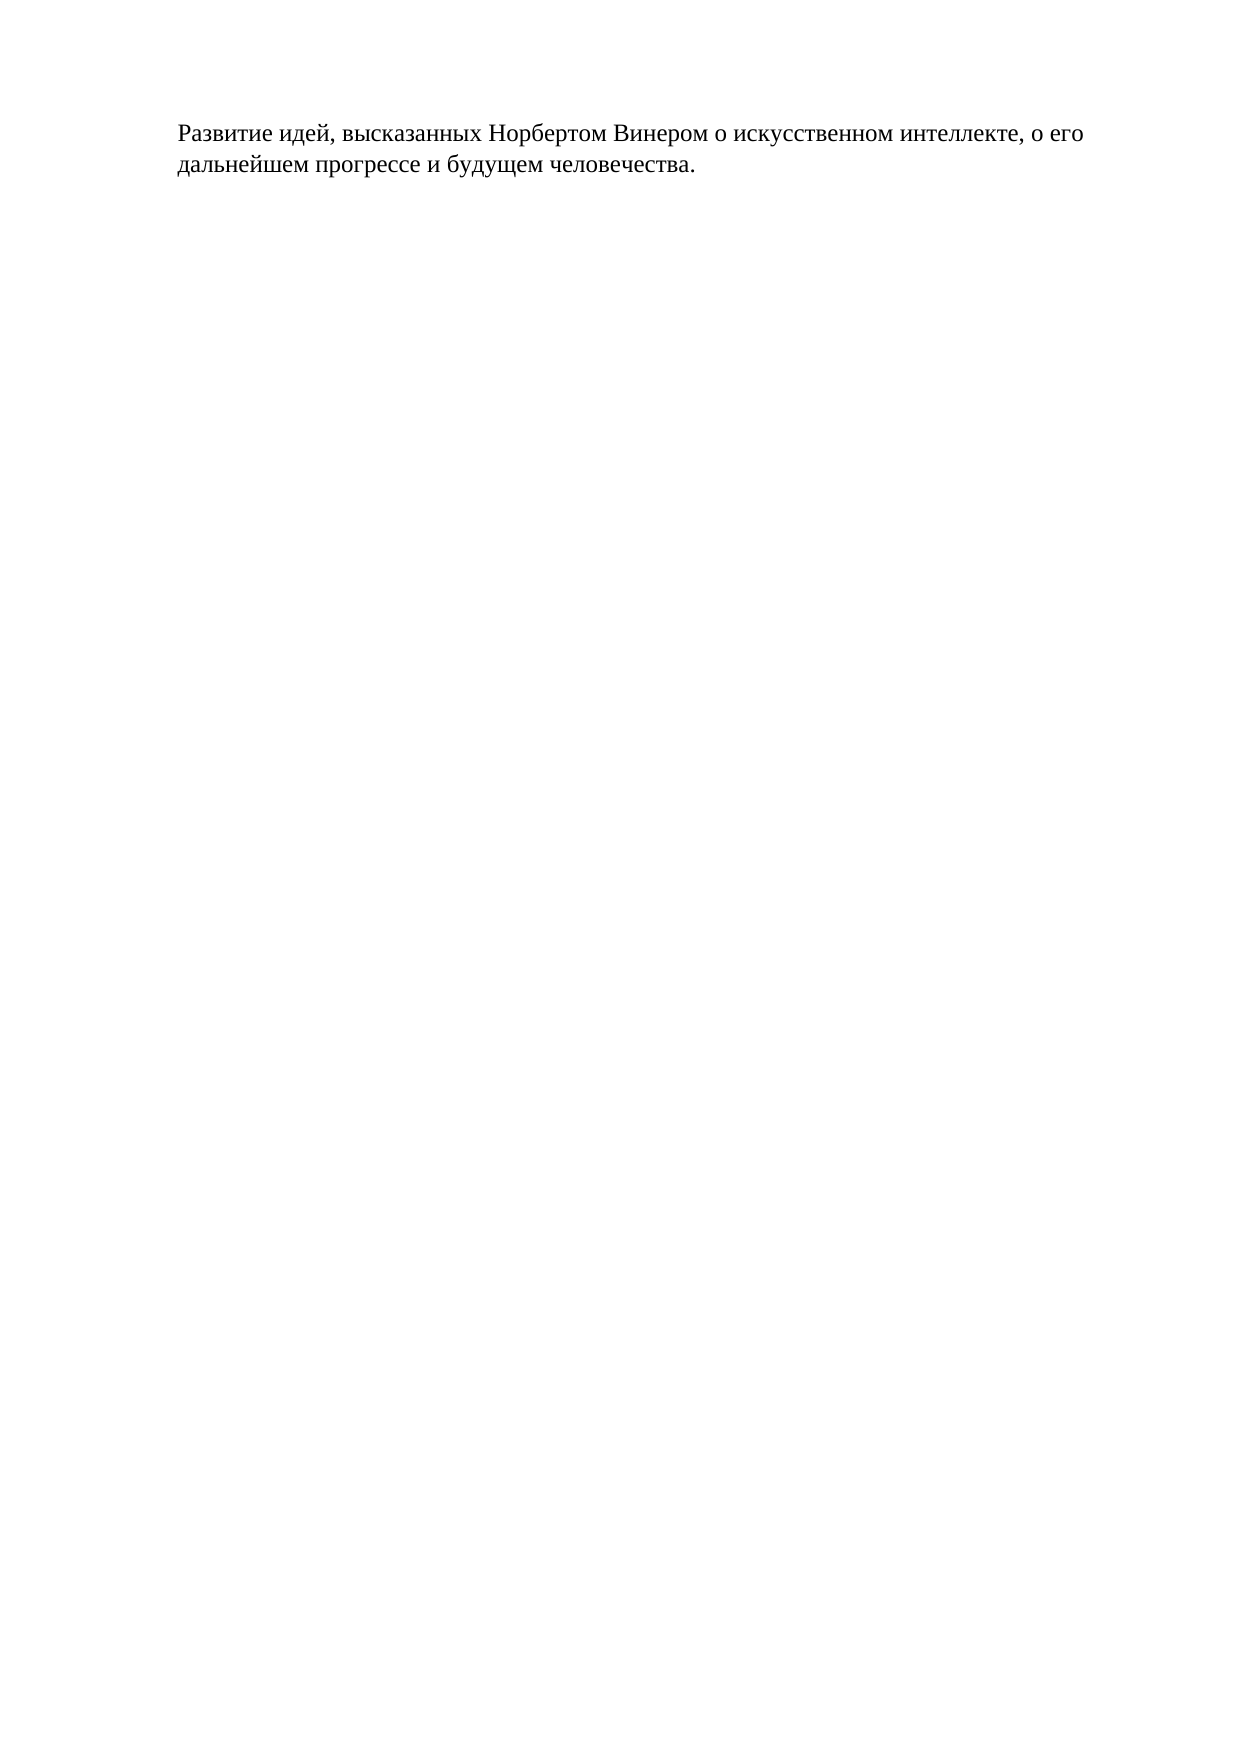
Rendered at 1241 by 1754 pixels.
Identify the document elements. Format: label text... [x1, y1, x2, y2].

text Развитие идей, высказанных Норбертом Винером о искусственном интеллекте, о его дальнейшем прогрессе и будущем человечества. [177, 118, 1152, 178]
